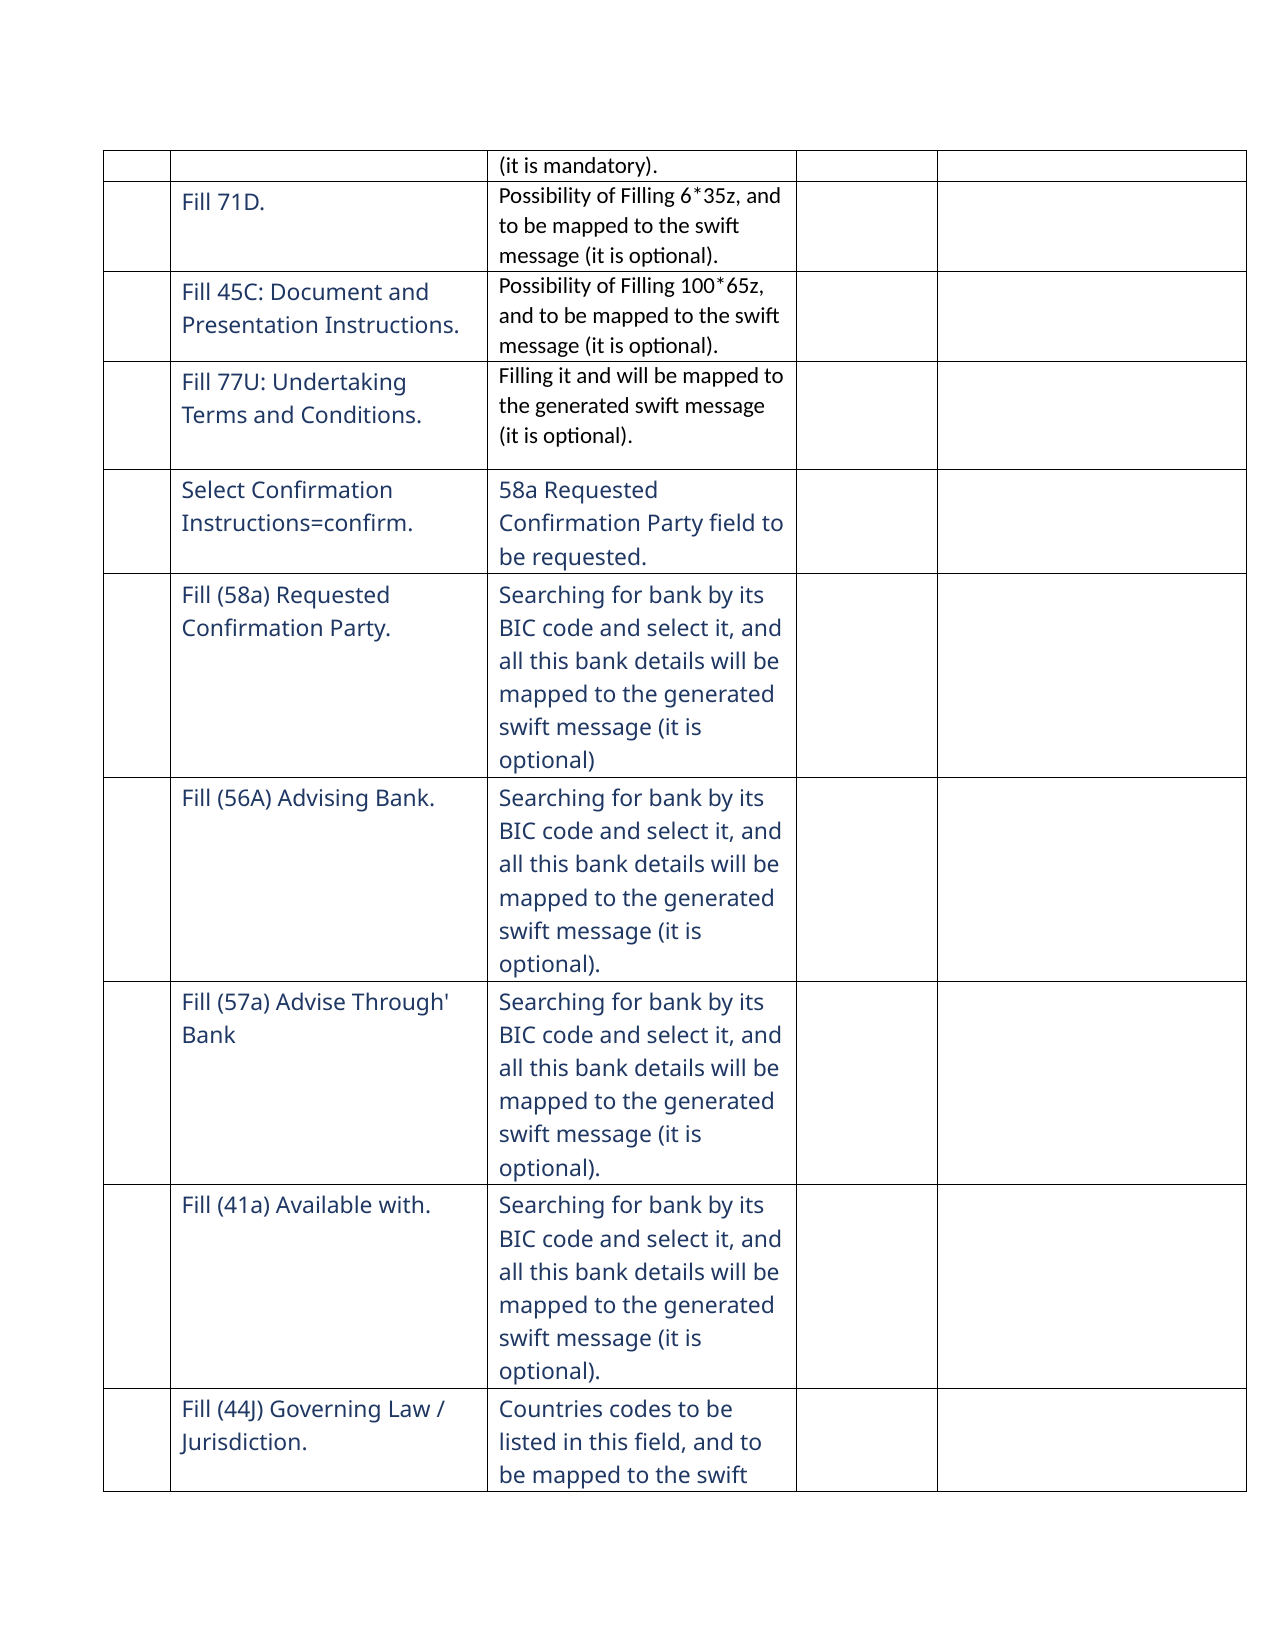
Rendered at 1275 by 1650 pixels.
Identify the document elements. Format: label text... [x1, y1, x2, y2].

table_cell Possibility of Filling 100*65z, and to be mapped to the swift message (it is optional). [488, 272, 796, 361]
table_cell [104, 778, 170, 981]
table_cell [104, 982, 170, 1184]
table_cell [104, 151, 170, 181]
table_cell [104, 574, 170, 777]
table_cell [797, 1389, 937, 1491]
table_cell [104, 470, 170, 573]
table_cell Searching for bank by its BIC code and select it, and all this bank details will be mapped to the generated swift message (it is optional). [488, 1185, 796, 1388]
table_cell [797, 470, 937, 573]
table_cell [797, 272, 937, 361]
table_cell [938, 151, 1246, 181]
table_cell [488, 1389, 796, 1491]
table_cell [104, 362, 170, 469]
table_cell [797, 982, 937, 1184]
table_cell [938, 272, 1246, 361]
table_cell [797, 778, 937, 981]
table_cell Searching for bank by its BIC code and select it, and all this bank details will be mapped to the generated swift message (it is optional). [488, 778, 796, 981]
table_cell Searching for bank by its BIC code and select it, and all this bank details will be mapped to the generated swift message (it is optional). [488, 982, 796, 1184]
table_cell [104, 1389, 170, 1491]
table_cell [938, 1185, 1246, 1388]
table_cell 58a Requested Confirmation Party field to be requested. [488, 470, 796, 573]
table_cell [938, 574, 1246, 777]
table_cell Fill 77U: Undertaking Terms and Conditions. [171, 362, 487, 469]
table_cell [797, 574, 937, 777]
table_cell [938, 182, 1246, 271]
table_cell [104, 272, 170, 361]
table_cell Fill (58a) Requested Confirmation Party. [171, 574, 487, 777]
table_cell [938, 362, 1246, 469]
table_cell [104, 182, 170, 271]
table_cell [938, 470, 1246, 573]
table_cell Fill 45C: Document and Presentation Instructions. [171, 272, 487, 361]
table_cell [488, 151, 796, 181]
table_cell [171, 151, 487, 181]
table_cell Fill (41a) Available with. [171, 1185, 487, 1388]
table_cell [171, 1389, 487, 1491]
table_cell Fill 71D. [171, 182, 487, 271]
table_cell Fill (56A) Advising Bank. [171, 778, 487, 981]
table_cell [938, 1389, 1246, 1491]
table_cell [797, 151, 937, 181]
table_cell [104, 1185, 170, 1388]
table_cell Select Confirmation Instructions=confirm. [171, 470, 487, 573]
table_cell Filling it and will be mapped to the generated swift message (it is optional). [488, 362, 796, 469]
table_cell Possibility of Filling 6*35z, and to be mapped to the swift message (it is optional). [488, 182, 796, 271]
table_cell Fill (57a) Advise Through' Bank [171, 982, 487, 1184]
table_cell [938, 778, 1246, 981]
table_cell [797, 1185, 937, 1388]
table_cell [797, 362, 937, 469]
table_cell Searching for bank by its BIC code and select it, and all this bank details will be mapped to the generated swift message (it is optional) [488, 574, 796, 777]
table_cell [938, 982, 1246, 1184]
table_cell [797, 182, 937, 271]
